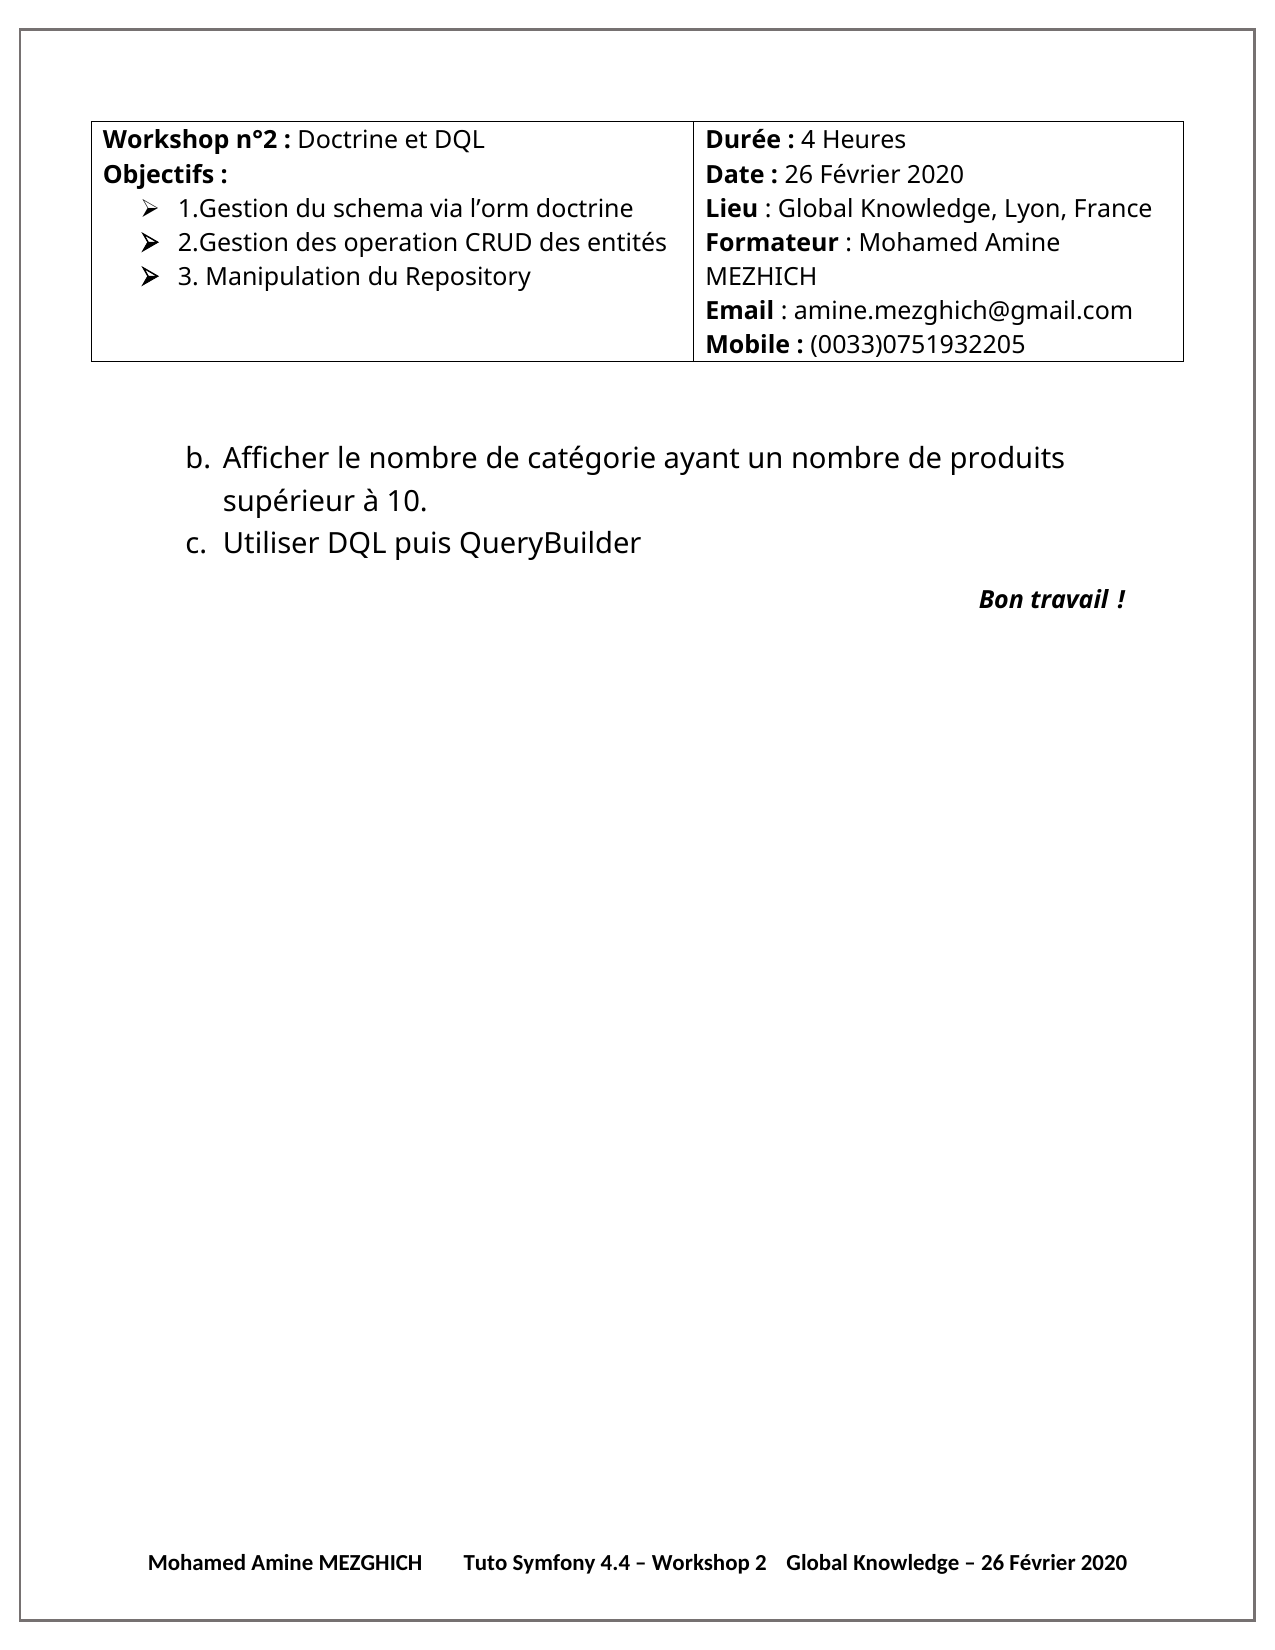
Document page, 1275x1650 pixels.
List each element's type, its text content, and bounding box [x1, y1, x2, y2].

list Afficher le nombre de catégorie ayant un nombre de produits supérieur à 10. [185, 437, 1127, 519]
list Utiliser DQL puis QueryBuilder [185, 523, 1127, 562]
text Bon travail ! [148, 582, 1127, 616]
